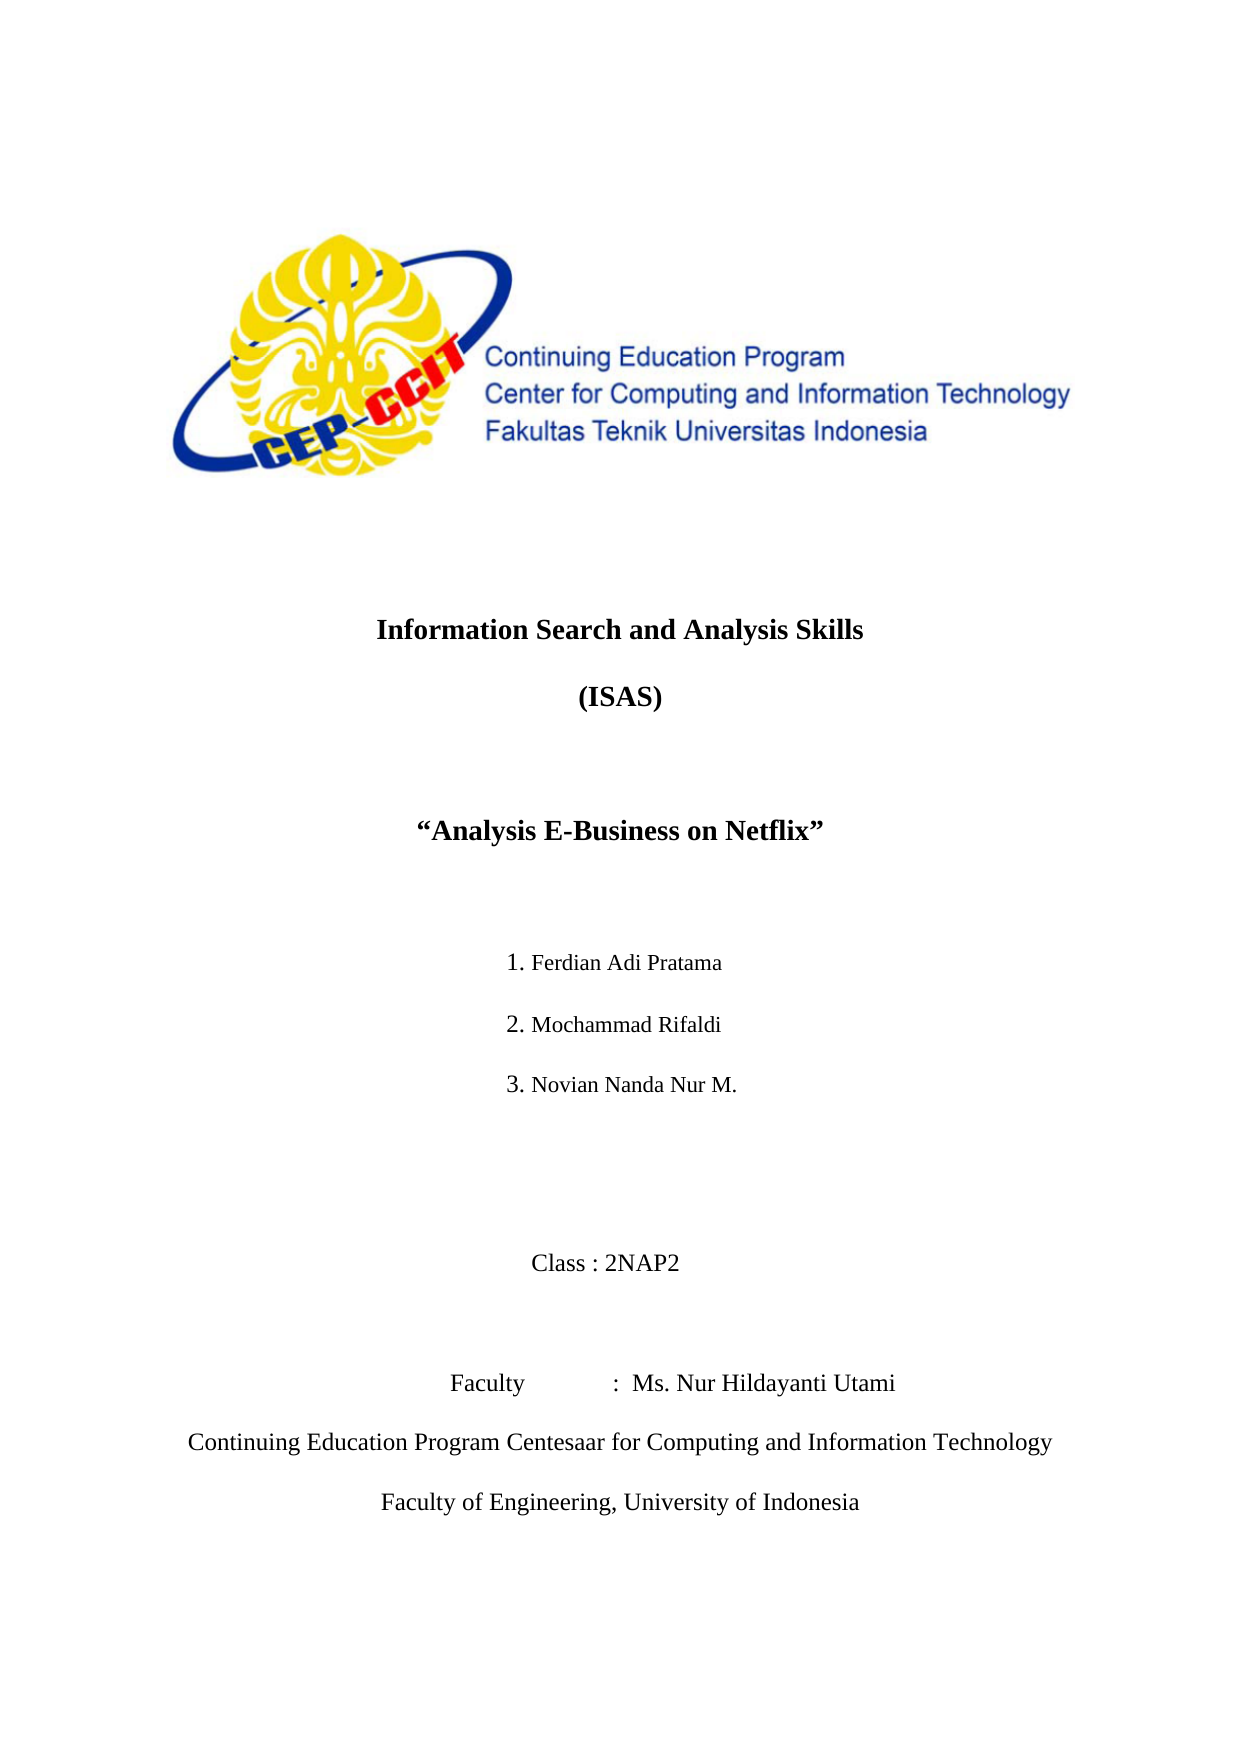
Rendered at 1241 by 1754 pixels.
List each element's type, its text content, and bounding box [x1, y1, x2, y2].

text 3. Novian Nanda Nur M. [150, 1069, 1090, 1097]
text Continuing Education Program Centesaar for Computing and Information Technology [150, 1427, 1090, 1456]
text Faculty of Engineering, University of Indonesia [150, 1487, 1090, 1516]
text Information Search and Analysis Skills [150, 612, 1090, 645]
text 1. Ferdian Adi Pratama [300, 947, 1090, 976]
text Faculty : Ms. Nur Hildayanti Utami [375, 1368, 1090, 1396]
text (ISAS) [150, 679, 1090, 712]
text 2. Mochammad Rifaldi [300, 1009, 1090, 1038]
text “Analysis E-Business on Netflix” [150, 813, 1090, 846]
picture [150, 217, 1091, 515]
text Class : 2NAP2 [450, 1248, 1090, 1277]
